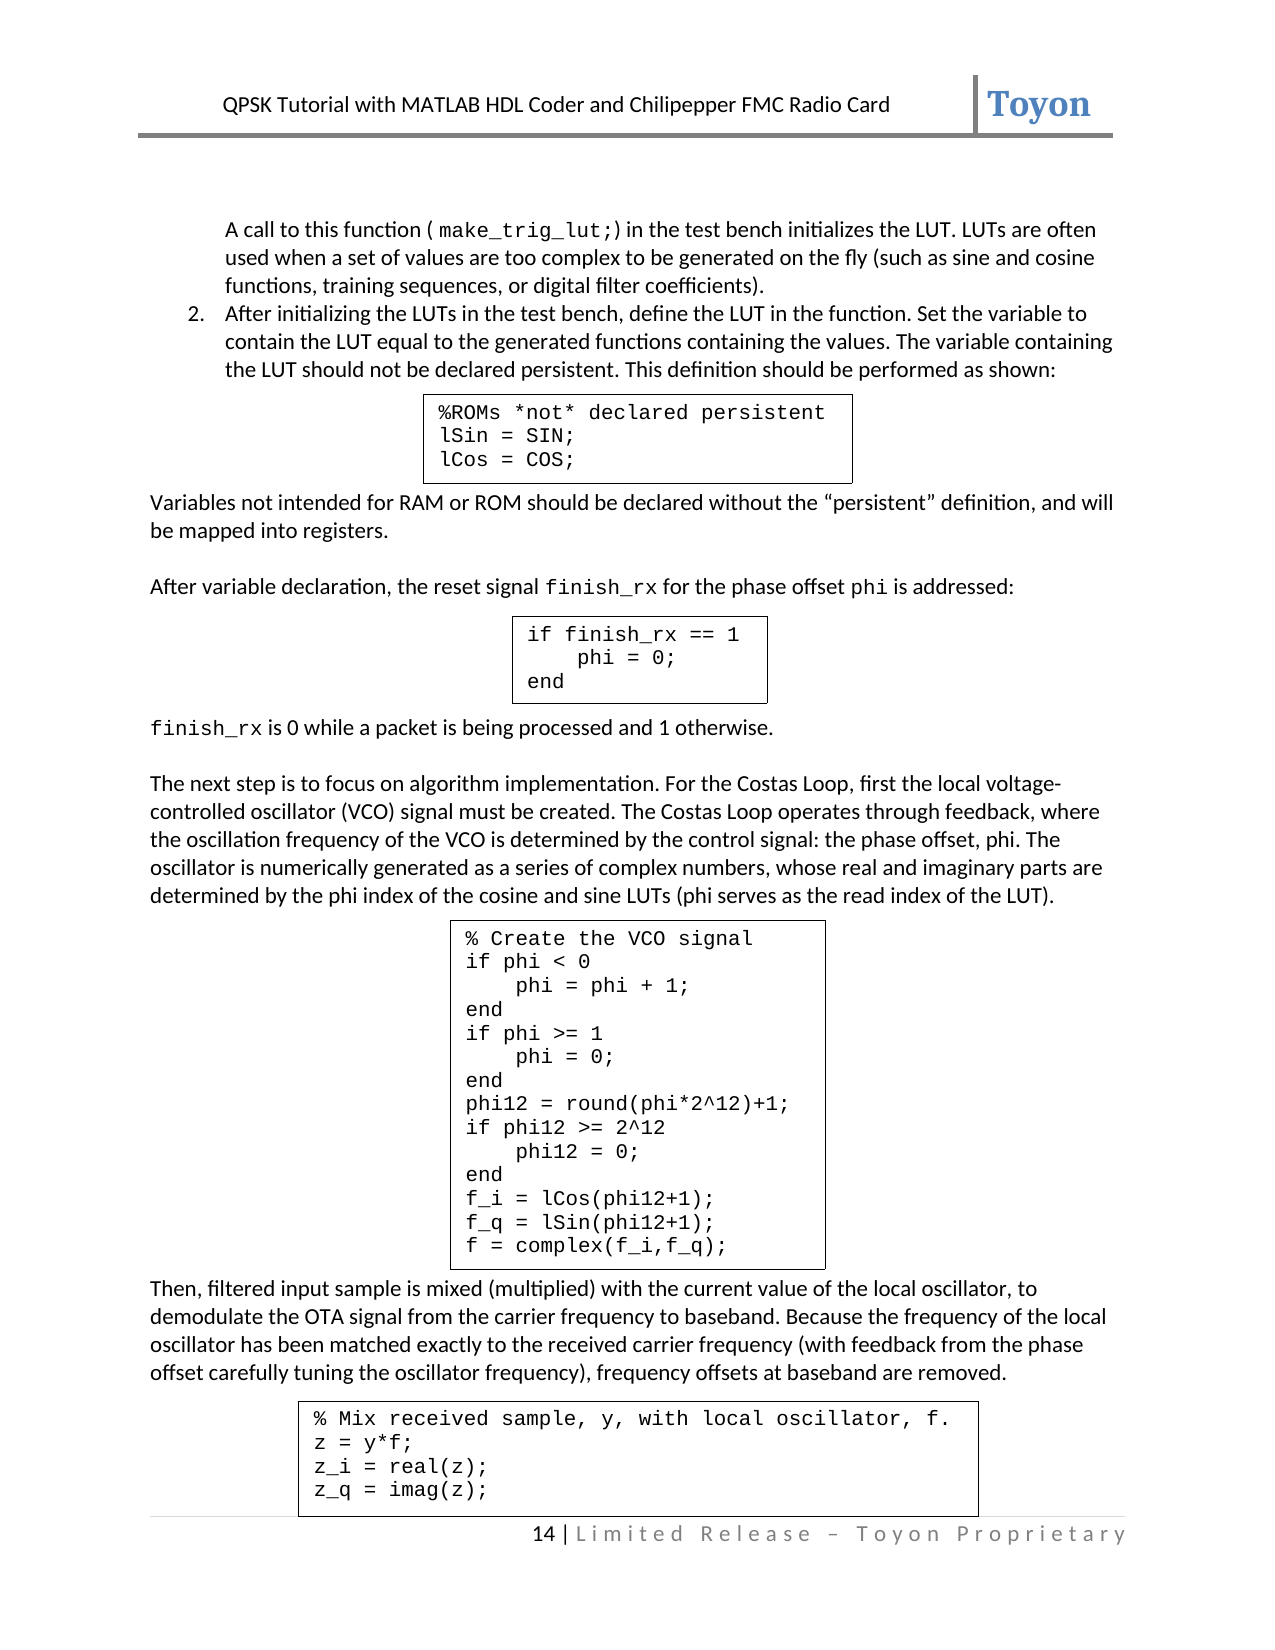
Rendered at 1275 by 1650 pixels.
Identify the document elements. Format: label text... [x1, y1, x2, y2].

text Then, filtered input sample is mixed (multiplied) with the current value of the local oscillator, to demodulate the OTA signal from the carrier frequency to baseband. Because the frequency of the local oscillator has been matched exactly to the received carrier frequency (with feedback from the phase offset carefully tuning the oscillator frequency), frequency offsets at baseband are removed. [150, 1274, 1125, 1386]
list After initializing the LUTs in the test bench, define the LUT in the function. Set the variable to contain the LUT equal to the generated functions containing the values. The variable containing the LUT should not be declared persistent. This definition should be performed as shown: [187, 299, 1125, 383]
text After variable declaration, the reset signal finish_rx for the phase offset phi is addressed: [150, 572, 1125, 601]
text Variables not intended for RAM or ROM should be declared without the “persistent” definition, and will be mapped into registers. [150, 488, 1125, 544]
text finish_rx is 0 while a packet is being processed and 1 otherwise. [150, 713, 1125, 741]
text The next step is to focus on algorithm implementation. For the Costas Loop, first the local voltage-controlled oscillator (VCO) signal must be created. The Costas Loop operates through feedback, where the oscillation frequency of the VCO is determined by the control signal: the phase offset, phi. The oscillator is numerically generated as a series of complex numbers, whose real and imaginary parts are determined by the phi index of the cosine and sine LUTs (phi serves as the read index of the LUT). [150, 769, 1125, 909]
text A call to this function ( make_trig_lut;) in the test bench initializes the LUT. LUTs are often used when a set of values are too complex to be generated on the fly (such as sine and cosine functions, training sequences, or digital filter coefficients). [225, 215, 1125, 299]
